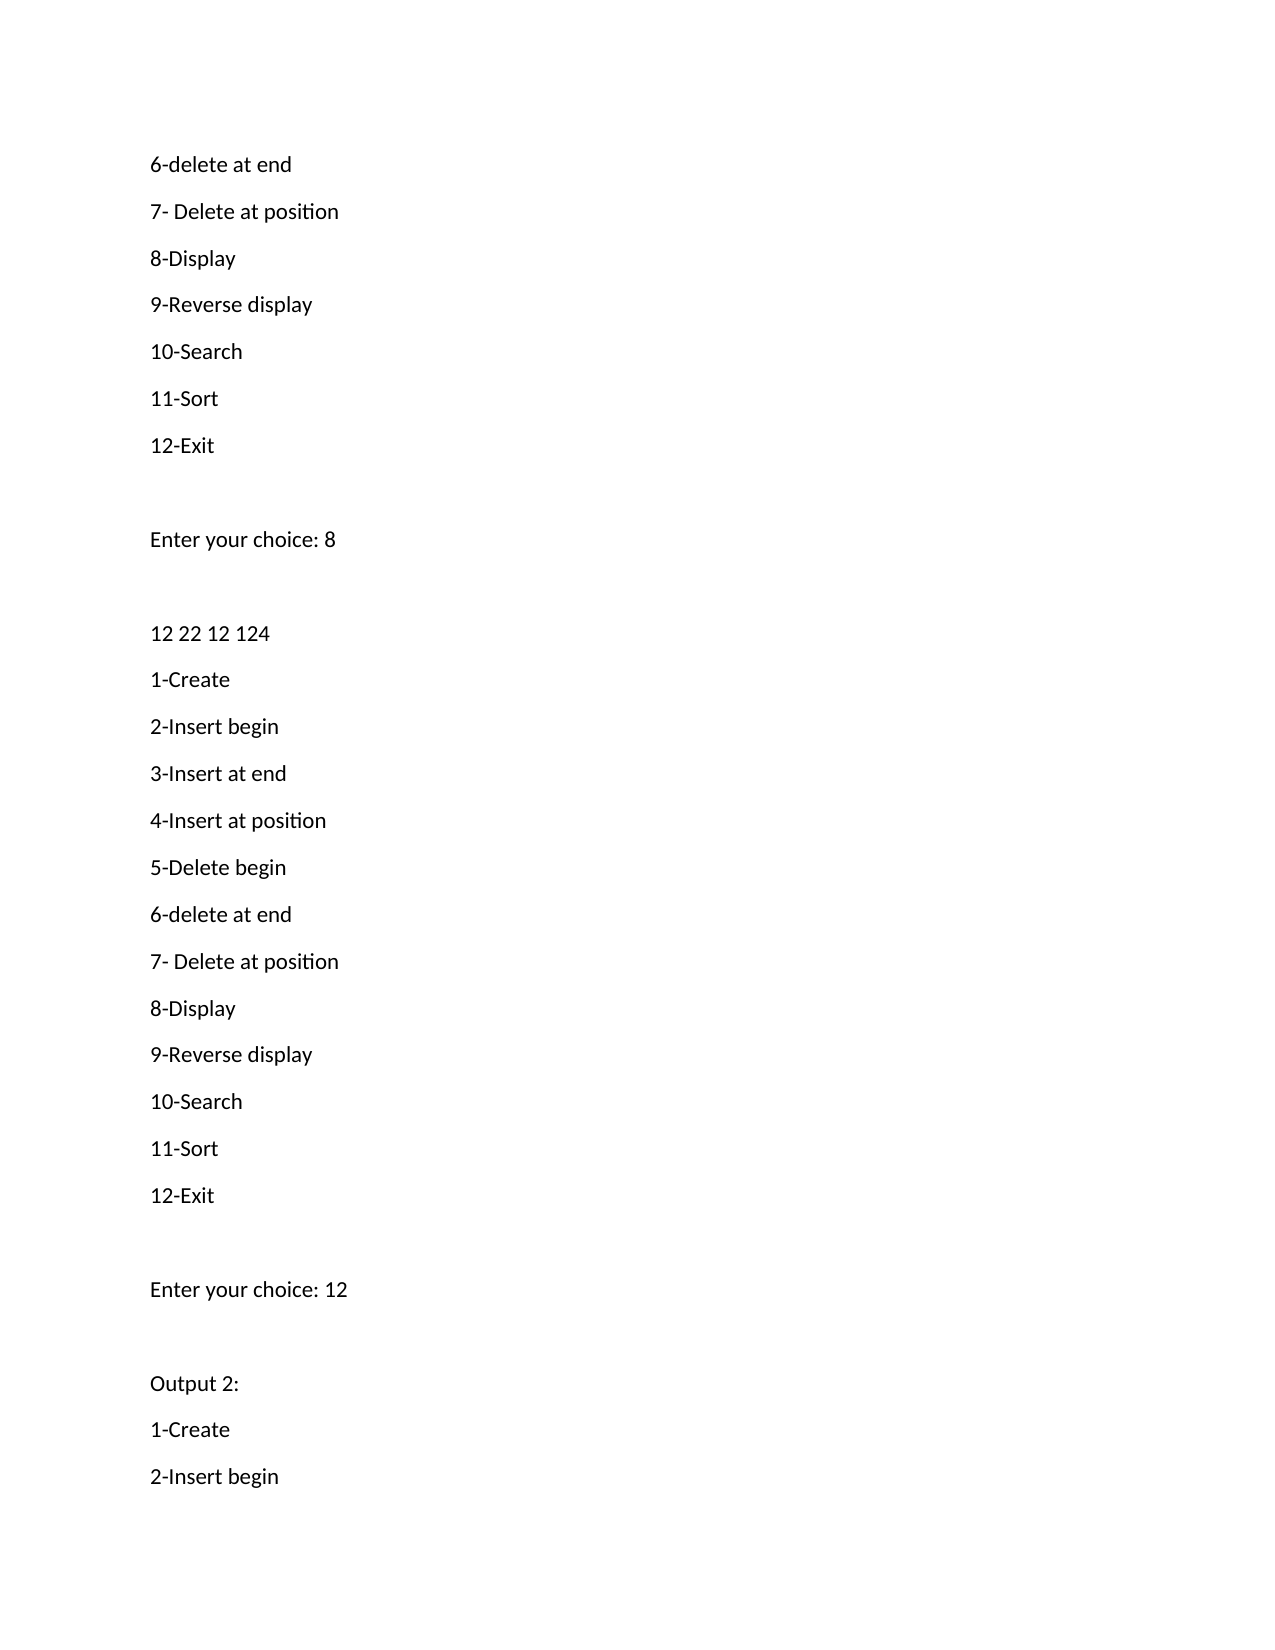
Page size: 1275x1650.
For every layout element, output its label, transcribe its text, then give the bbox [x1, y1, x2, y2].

text 12-Exit [150, 1181, 1125, 1209]
text Output 2: [150, 1369, 1125, 1397]
text Enter your choice: 12 [150, 1275, 1125, 1303]
text 1-Create [150, 1416, 1125, 1444]
text 10-Search [150, 1087, 1125, 1116]
text Enter your choice: 8 [150, 525, 1125, 553]
text 7- Delete at position [150, 947, 1125, 975]
text 5-Delete begin [150, 853, 1125, 881]
text 1-Create [150, 666, 1125, 694]
text 11-Sort [150, 1134, 1125, 1162]
text 12 22 12 124 [150, 619, 1125, 647]
text 4-Insert at position [150, 806, 1125, 834]
text 12-Exit [150, 431, 1125, 459]
text 3-Insert at end [150, 759, 1125, 787]
text 9-Reverse display [150, 291, 1125, 319]
text 6-delete at end [150, 900, 1125, 928]
text 10-Search [150, 337, 1125, 366]
text 8-Display [150, 994, 1125, 1022]
text 8-Display [150, 244, 1125, 272]
text 7- Delete at position [150, 197, 1125, 225]
text 9-Reverse display [150, 1041, 1125, 1069]
text 2-Insert begin [150, 712, 1125, 741]
text 11-Sort [150, 384, 1125, 412]
text 6-delete at end [150, 150, 1125, 178]
text 2-Insert begin [150, 1462, 1125, 1491]
